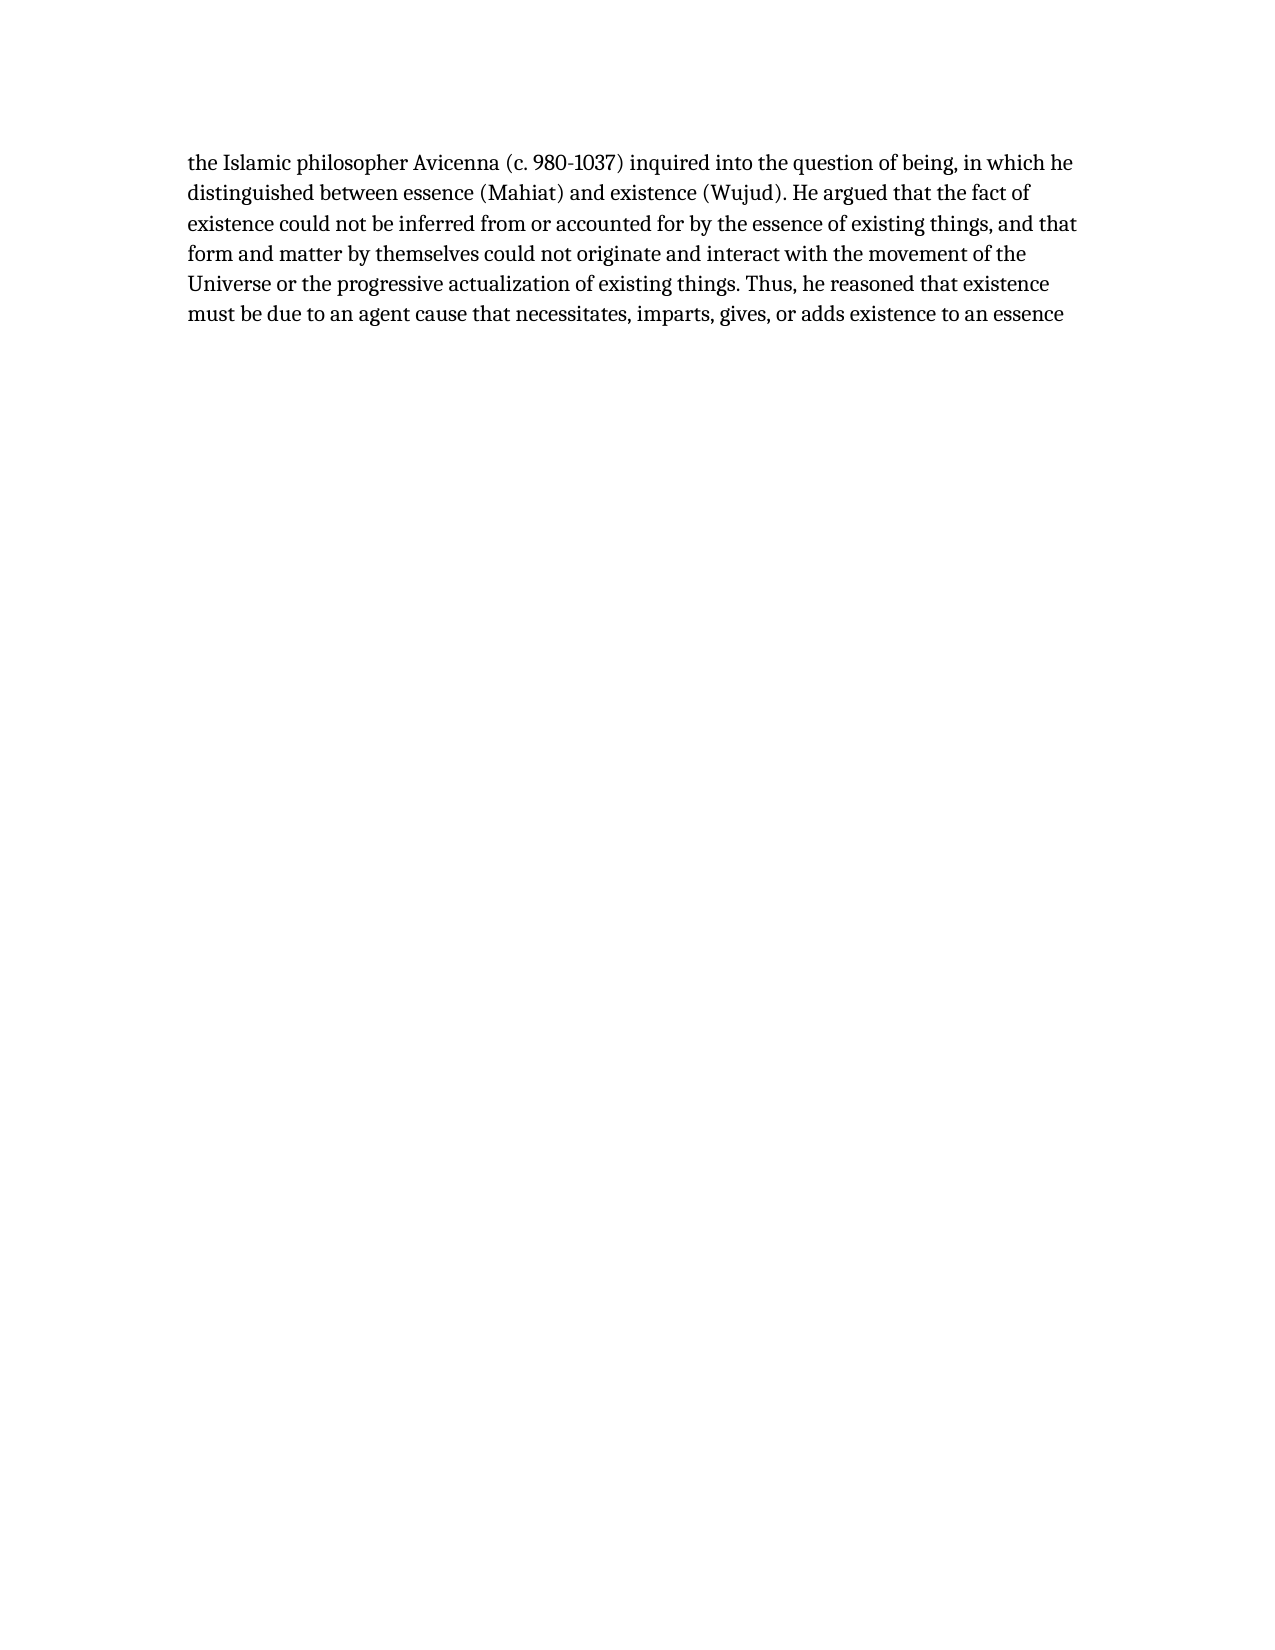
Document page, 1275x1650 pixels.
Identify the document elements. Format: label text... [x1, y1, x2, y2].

text the Islamic philosopher Avicenna (c. 980-1037) inquired into the question of being, in which he distinguished between essence (Mahiat) and existence (Wujud). He argued that the fact of existence could not be inferred from or accounted for by the essence of existing things, and that form and matter by themselves could not originate and interact with the movement of the Universe or the progressive actualization of existing things. Thus, he reasoned that existence must be due to an agent cause that necessitates, imparts, gives, or adds existence to an essence [187, 150, 1087, 327]
